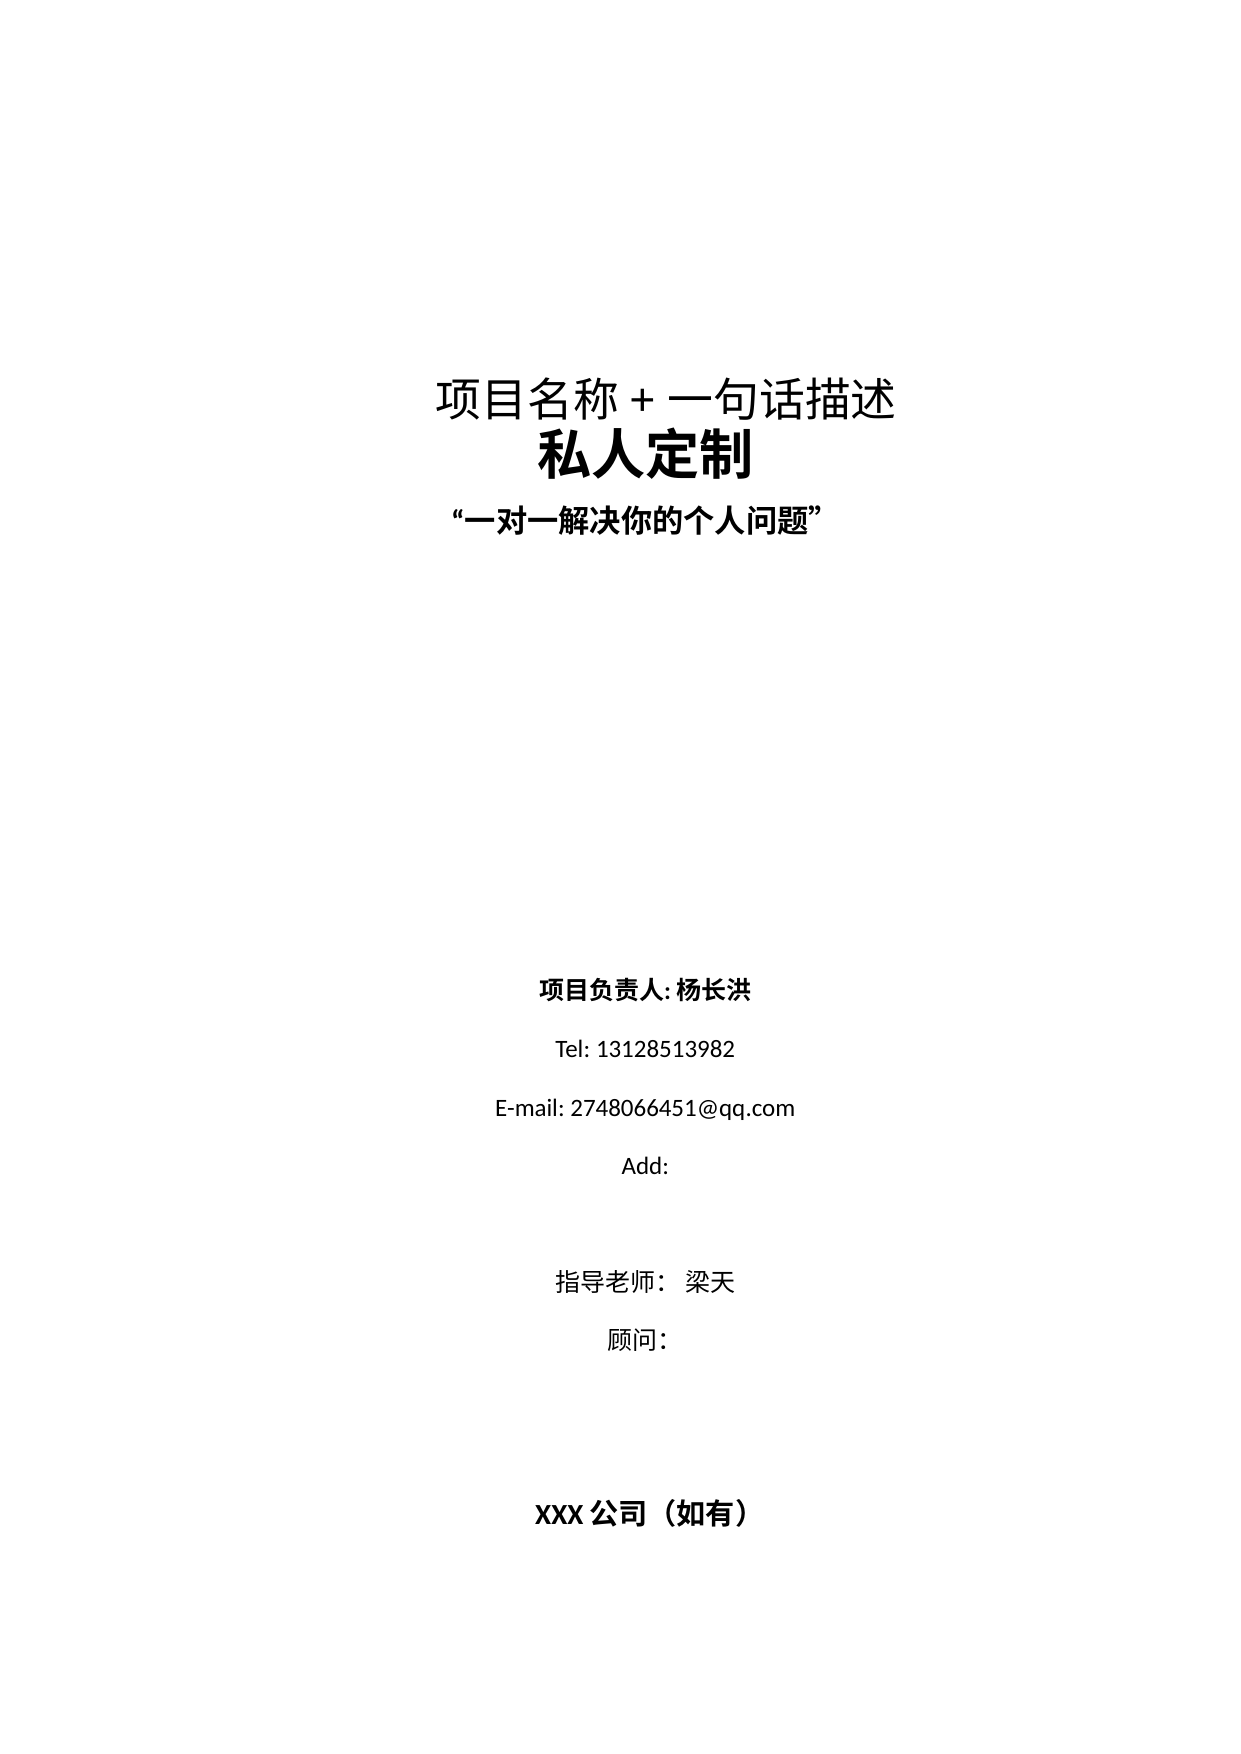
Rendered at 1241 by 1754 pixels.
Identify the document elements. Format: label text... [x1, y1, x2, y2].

text 项目负责人: 杨长洪 [187, 953, 1053, 1011]
text 指导老师： 梁天 [187, 1244, 1053, 1303]
text Add: [187, 1128, 1053, 1186]
text 项⽬名称 + ⼀句话描述 [187, 369, 1053, 428]
text “一对一解决你的个人问题” [187, 486, 1053, 544]
text 私人定制 [187, 428, 1053, 486]
text XXX公司（如有） [187, 1478, 1053, 1536]
text 顾问： [187, 1303, 1053, 1361]
text Tel: 13128513982 [187, 1011, 1053, 1069]
text E-mail: 2748066451@qq.com [187, 1069, 1053, 1128]
